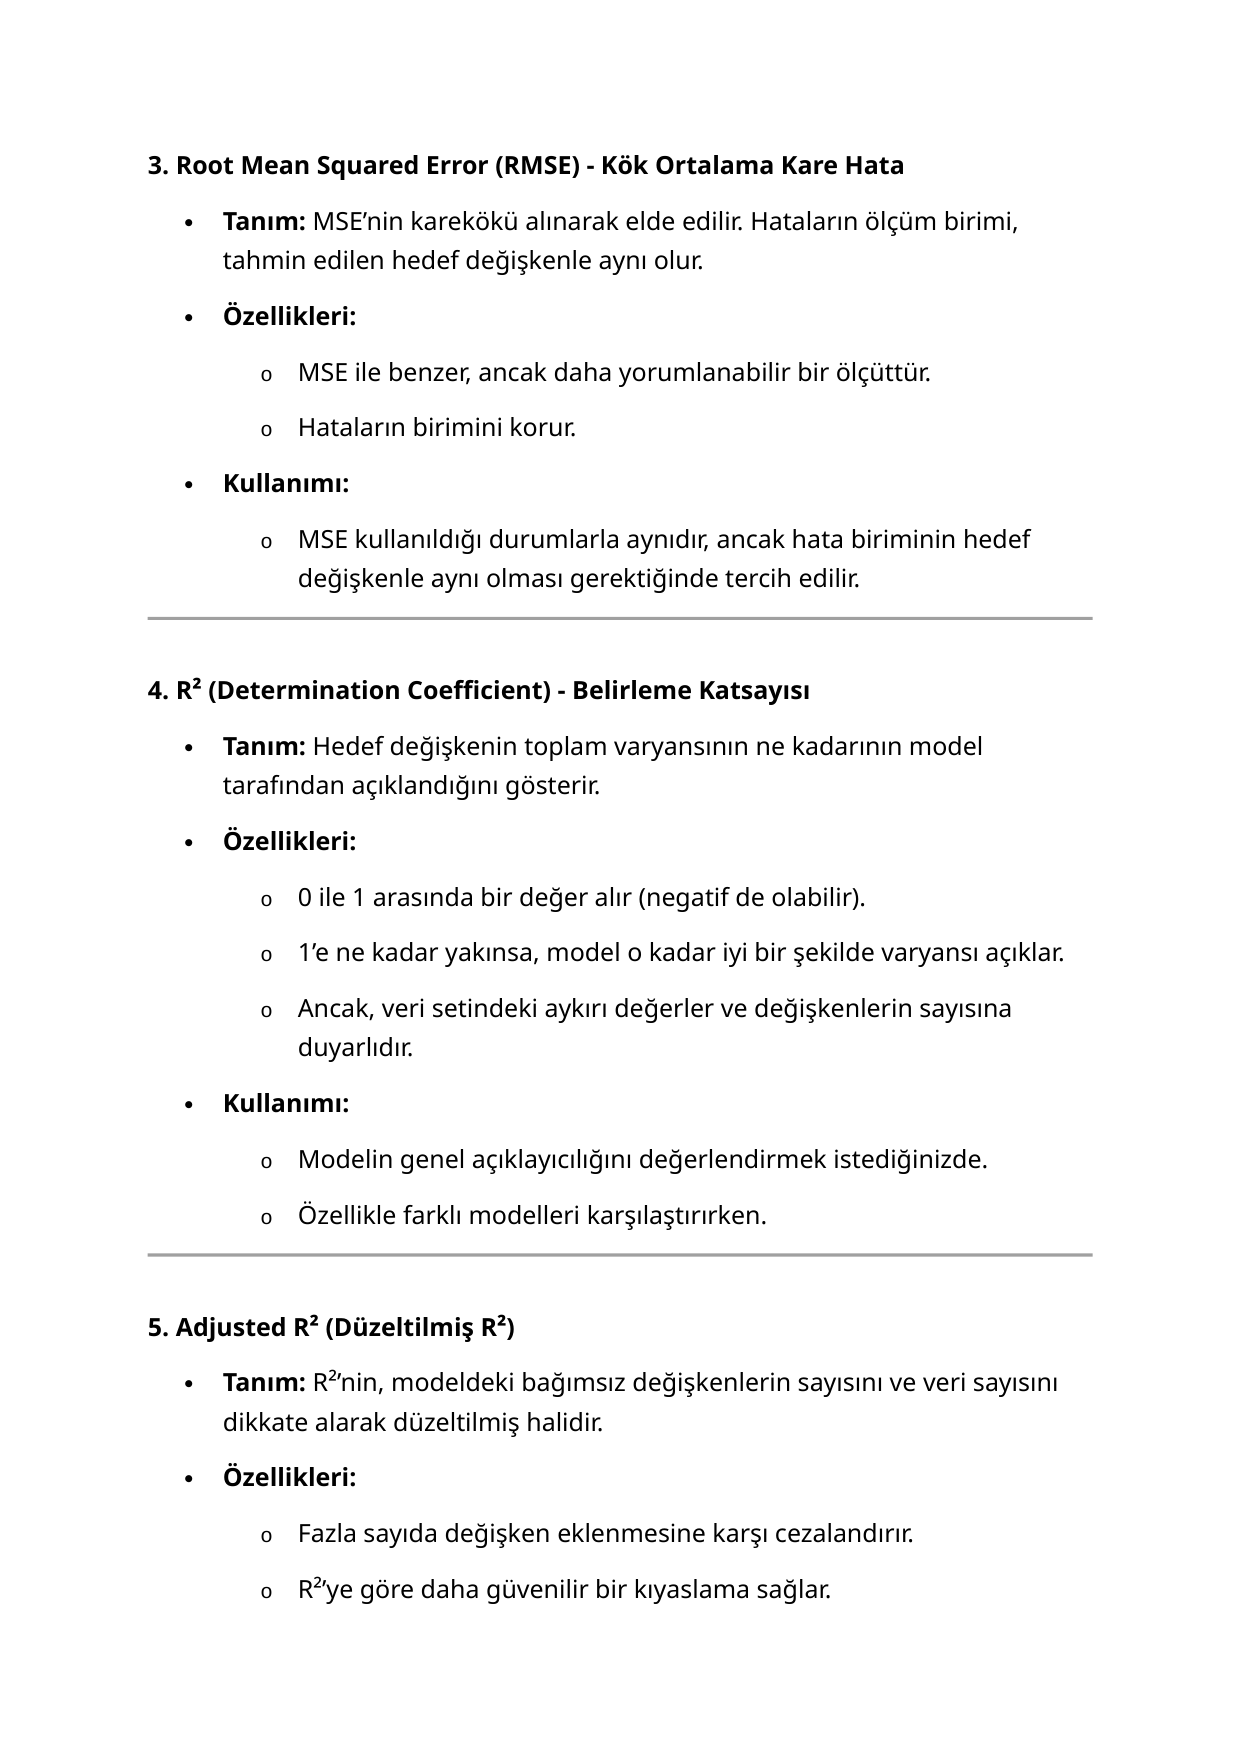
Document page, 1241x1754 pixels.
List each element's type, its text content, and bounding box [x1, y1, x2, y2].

list Özellikleri: [185, 298, 1093, 332]
list Hataların birimini korur. [260, 410, 1093, 444]
list Modelin genel açıklayıcılığını değerlendirmek istediğinizde. [260, 1142, 1093, 1176]
text 4. R² (Determination Coefficient) - Belirleme Katsayısı [148, 673, 1093, 707]
text 5. Adjusted R² (Düzeltilmiş R²) [148, 1309, 1093, 1343]
list MSE ile benzer, ancak daha yorumlanabilir bir ölçüttür. [260, 354, 1093, 388]
list Tanım: MSE’nin karekökü alınarak elde edilir. Hataların ölçüm birimi, tahmin edilen hedef değişkenle aynı olur. [185, 203, 1093, 277]
list Kullanımı: [185, 466, 1093, 500]
list R²’ye göre daha güvenilir bir kıyaslama sağlar. [260, 1572, 1093, 1606]
list Özellikle farklı modelleri karşılaştırırken. [260, 1198, 1093, 1232]
list MSE kullanıldığı durumlarla aynıdır, ancak hata biriminin hedef değişkenle aynı olması gerektiğinde tercih edilir. [260, 522, 1093, 595]
list 1’e ne kadar yakınsa, model o kadar iyi bir şekilde varyansı açıklar. [260, 935, 1093, 969]
list Özellikleri: [185, 823, 1093, 857]
list Özellikleri: [185, 1460, 1093, 1494]
list Fazla sayıda değişken eklenmesine karşı cezalandırır. [260, 1516, 1093, 1550]
list Tanım: R²’nin, modeldeki bağımsız değişkenlerin sayısını ve veri sayısını dikkate alarak düzeltilmiş halidir. [185, 1365, 1093, 1438]
list Kullanımı: [185, 1086, 1093, 1120]
list 0 ile 1 arasında bir değer alır (negatif de olabilir). [260, 879, 1093, 913]
list Ancak, veri setindeki aykırı değerler ve değişkenlerin sayısına duyarlıdır. [260, 991, 1093, 1064]
text 3. Root Mean Squared Error (RMSE) - Kök Ortalama Kare Hata [148, 148, 1093, 182]
list Tanım: Hedef değişkenin toplam varyansının ne kadarının model tarafından açıklandığını gösterir. [185, 728, 1093, 802]
